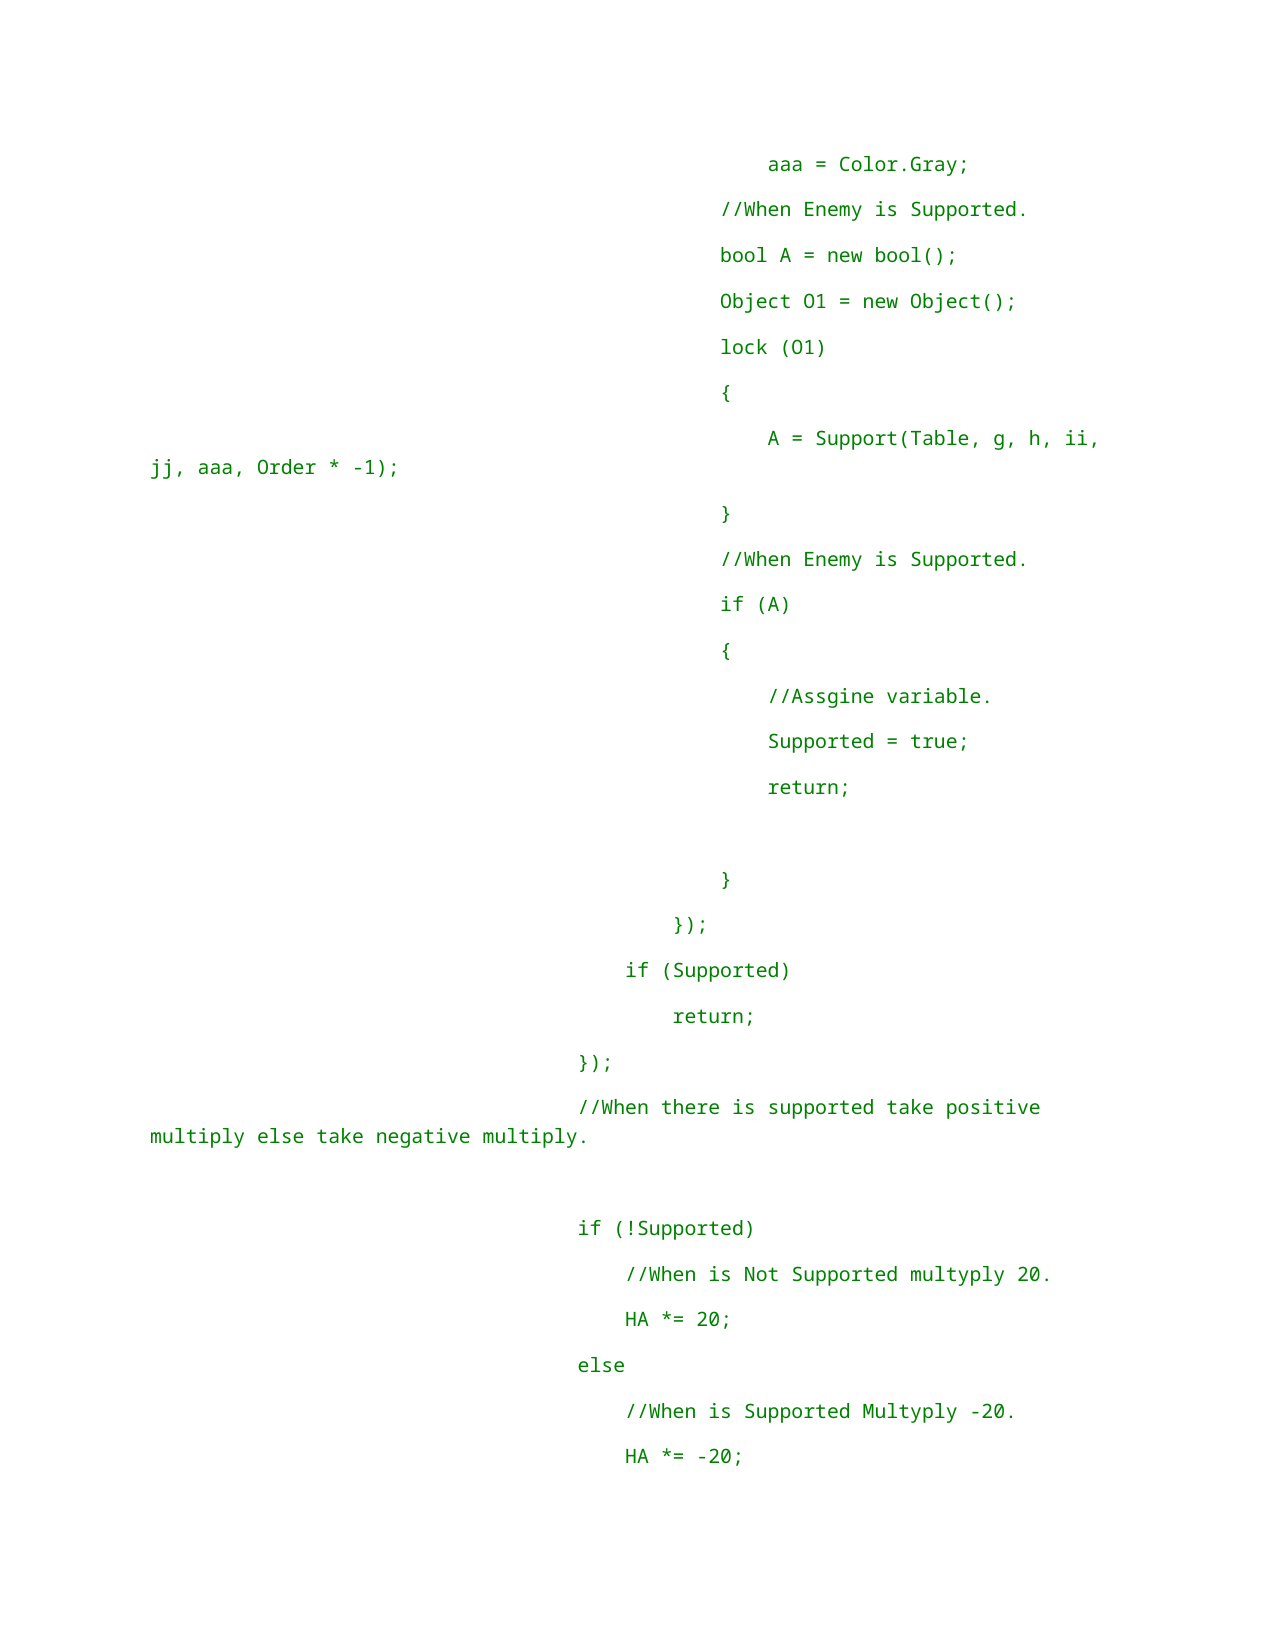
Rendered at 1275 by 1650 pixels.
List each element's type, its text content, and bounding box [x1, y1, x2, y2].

text //When is Not Supported multyply 20. [150, 1260, 1125, 1287]
text HA *= 20; [150, 1306, 1125, 1333]
text //When Enemy is Supported. [150, 545, 1125, 572]
text { [150, 636, 1125, 663]
text bool A = new bool(); [150, 241, 1125, 268]
text HA *= -20; [150, 1443, 1125, 1470]
text }); [150, 911, 1125, 938]
text if (A) [150, 591, 1125, 618]
text //When there is supported take positive multiply else take negative multiply. [150, 1094, 1125, 1150]
text else [150, 1351, 1125, 1378]
text aaa = Color.Gray; [150, 150, 1125, 177]
text { [150, 379, 1125, 406]
text lock (O1) [150, 333, 1125, 360]
text return; [150, 773, 1125, 801]
text return; [150, 1002, 1125, 1029]
text if (Supported) [150, 956, 1125, 983]
text if (!Supported) [150, 1214, 1125, 1241]
text A = Support(Table, g, h, ii, jj, aaa, Order * -1); [150, 424, 1125, 480]
text Object O1 = new Object(); [150, 287, 1125, 314]
text Supported = true; [150, 728, 1125, 755]
text } [150, 865, 1125, 892]
text //When is Supported Multyply -20. [150, 1397, 1125, 1424]
text }); [150, 1048, 1125, 1075]
text } [150, 499, 1125, 526]
text //When Enemy is Supported. [150, 196, 1125, 223]
text //Assgine variable. [150, 682, 1125, 709]
